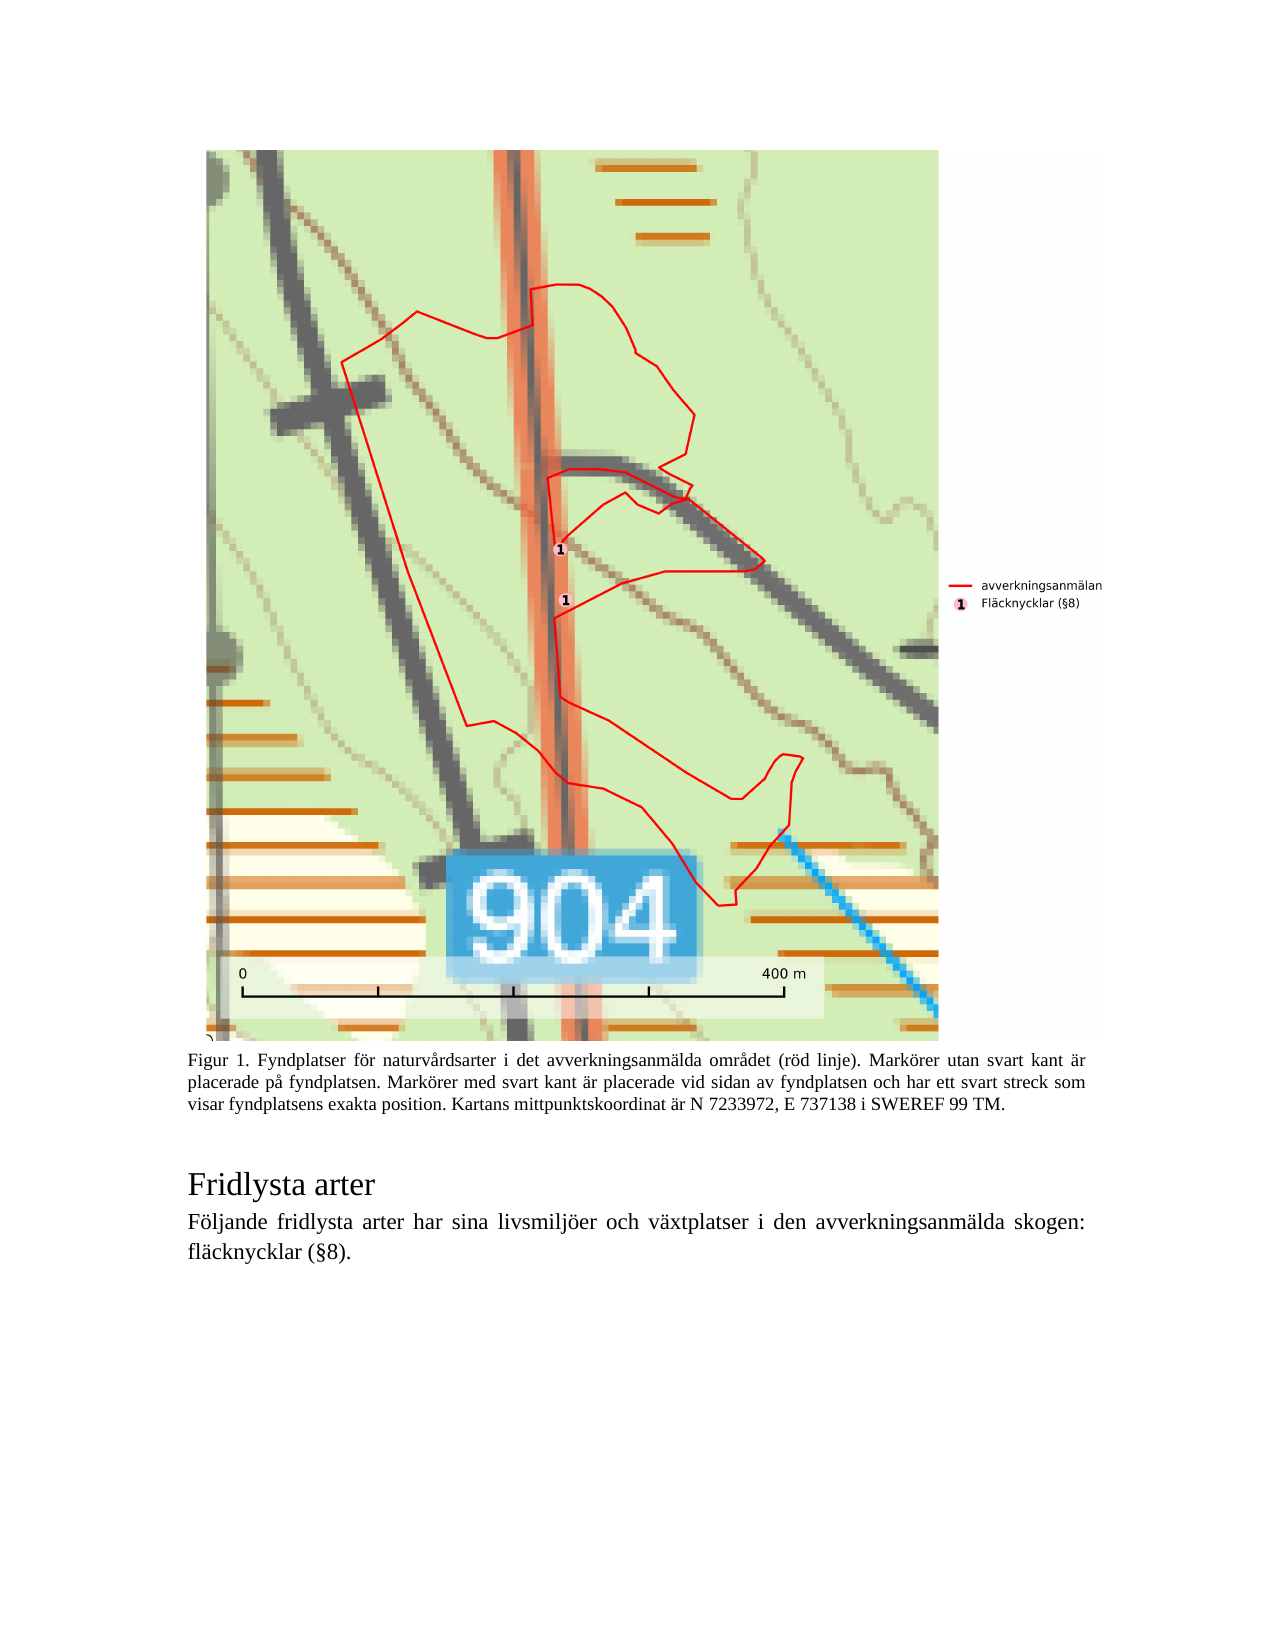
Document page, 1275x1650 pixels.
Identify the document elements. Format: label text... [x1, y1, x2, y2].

text Figur 1. Fyndplatser för naturvårdsarter i det avverkningsanmälda området (röd linje). Markörer utan svart kant är placerade på fyndplatsen. Markörer med svart kant är placerade vid sidan av fyndplatsen och har ett svart streck som visar fyndplatsens exakta position. Kartans mittpunktskoordinat är N 7233972, E 737138 i SWEREF 99 TM. [187, 1049, 1087, 1114]
subtitle Fridlysta arter [187, 1164, 1087, 1202]
text Följande fridlysta arter har sina livsmiljöer och växtplatser i den avverkningsanmälda skogen: fläcknycklar (§8). [187, 1208, 1087, 1265]
picture [206, 150, 1107, 1041]
